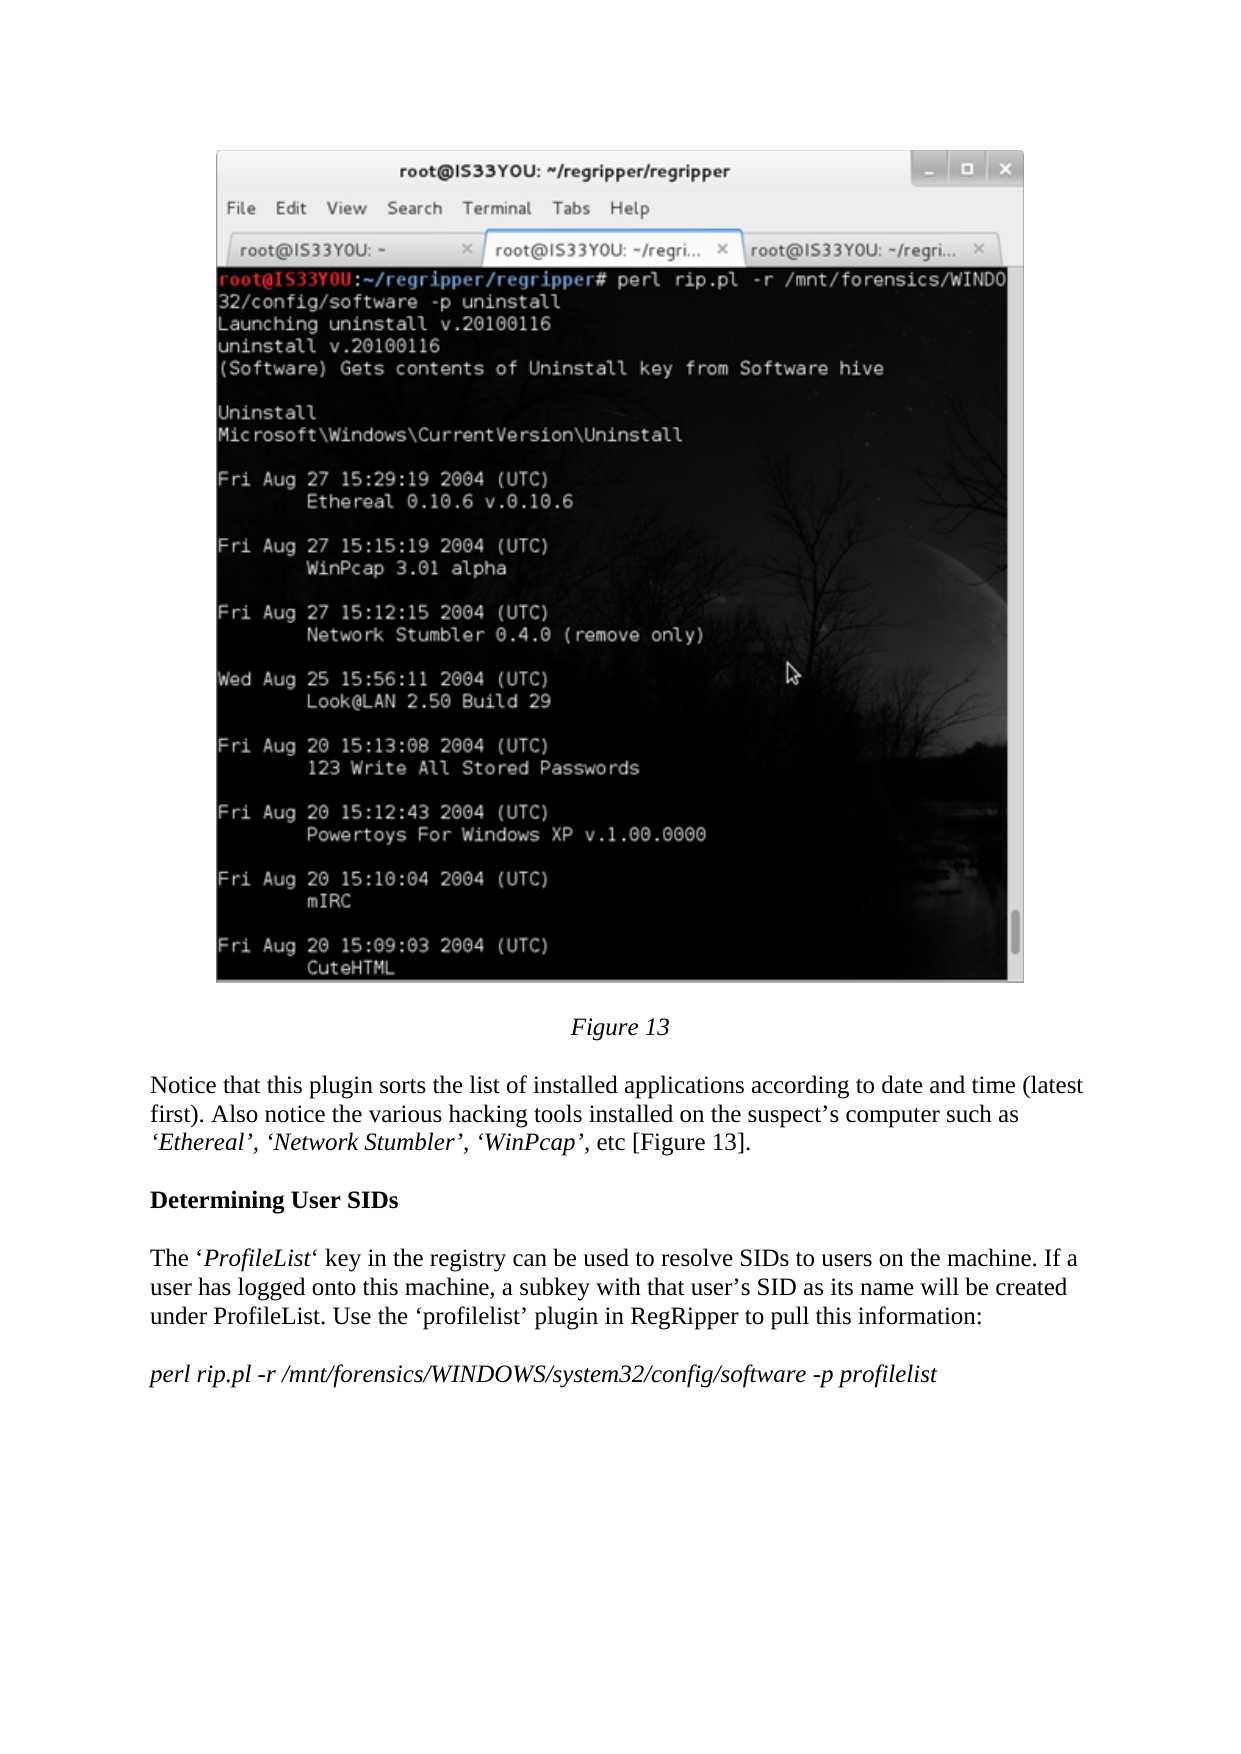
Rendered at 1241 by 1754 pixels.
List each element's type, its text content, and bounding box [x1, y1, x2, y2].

text Determining User SIDs [150, 1185, 1090, 1214]
text The ‘ProfileList‘ key in the registry can be used to resolve SIDs to users on the machine. If a user has logged onto this machine, a subkey with that user’s SID as its name will be created under ProfileList. Use the ‘profilelist’ plugin in RegRipper to pull this information: [150, 1243, 1090, 1329]
text Figure 13 [150, 1012, 1090, 1041]
text perl rip.pl -r /mnt/forensics/WINDOWS/system32/config/software -p profilelist [150, 1359, 1090, 1387]
picture [216, 150, 1024, 983]
text Notice that this plugin sorts the list of installed applications according to date and time (latest first). Also notice the various hacking tools installed on the suspect’s computer such as ‘Ethereal’, ‘Network Stumbler’, ‘WinPcap’, etc [Figure 13]. [150, 1070, 1090, 1156]
